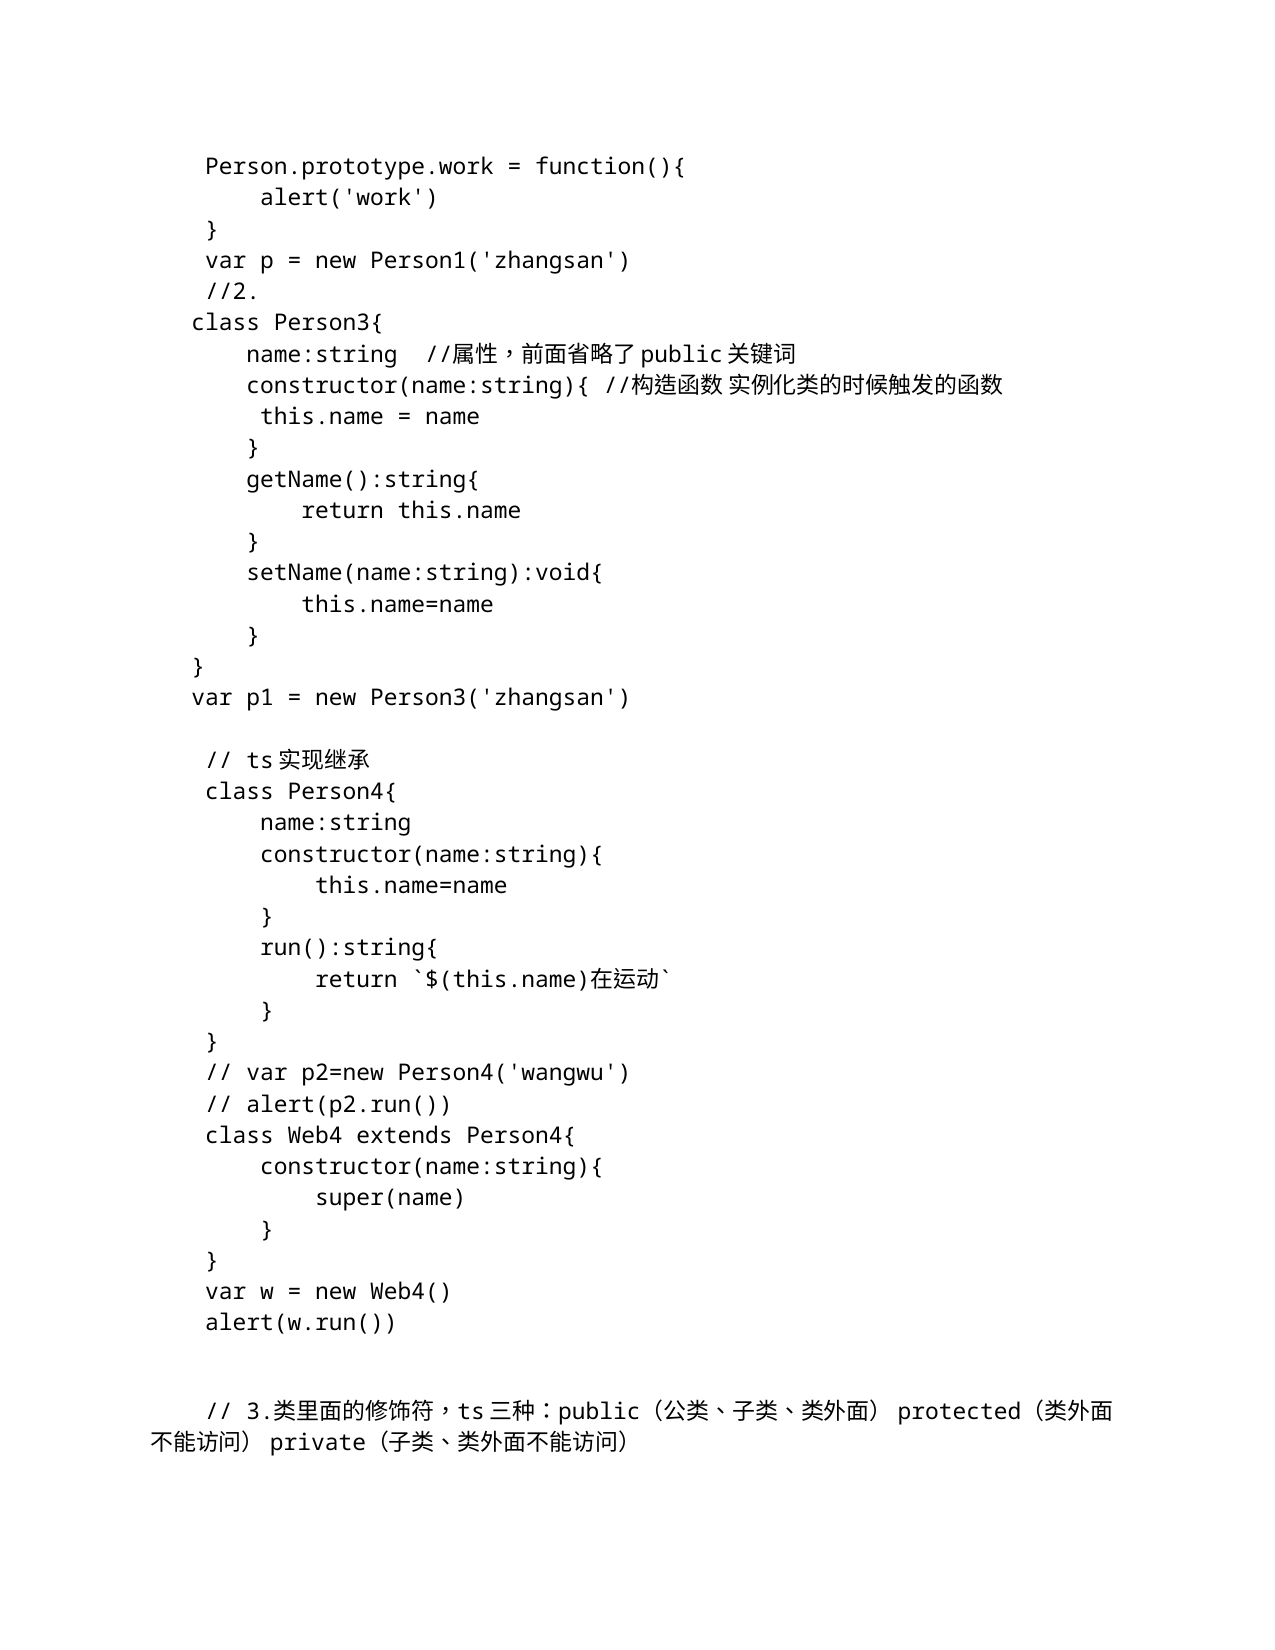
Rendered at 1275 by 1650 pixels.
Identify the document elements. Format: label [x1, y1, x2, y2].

text [150, 150, 1125, 1486]
